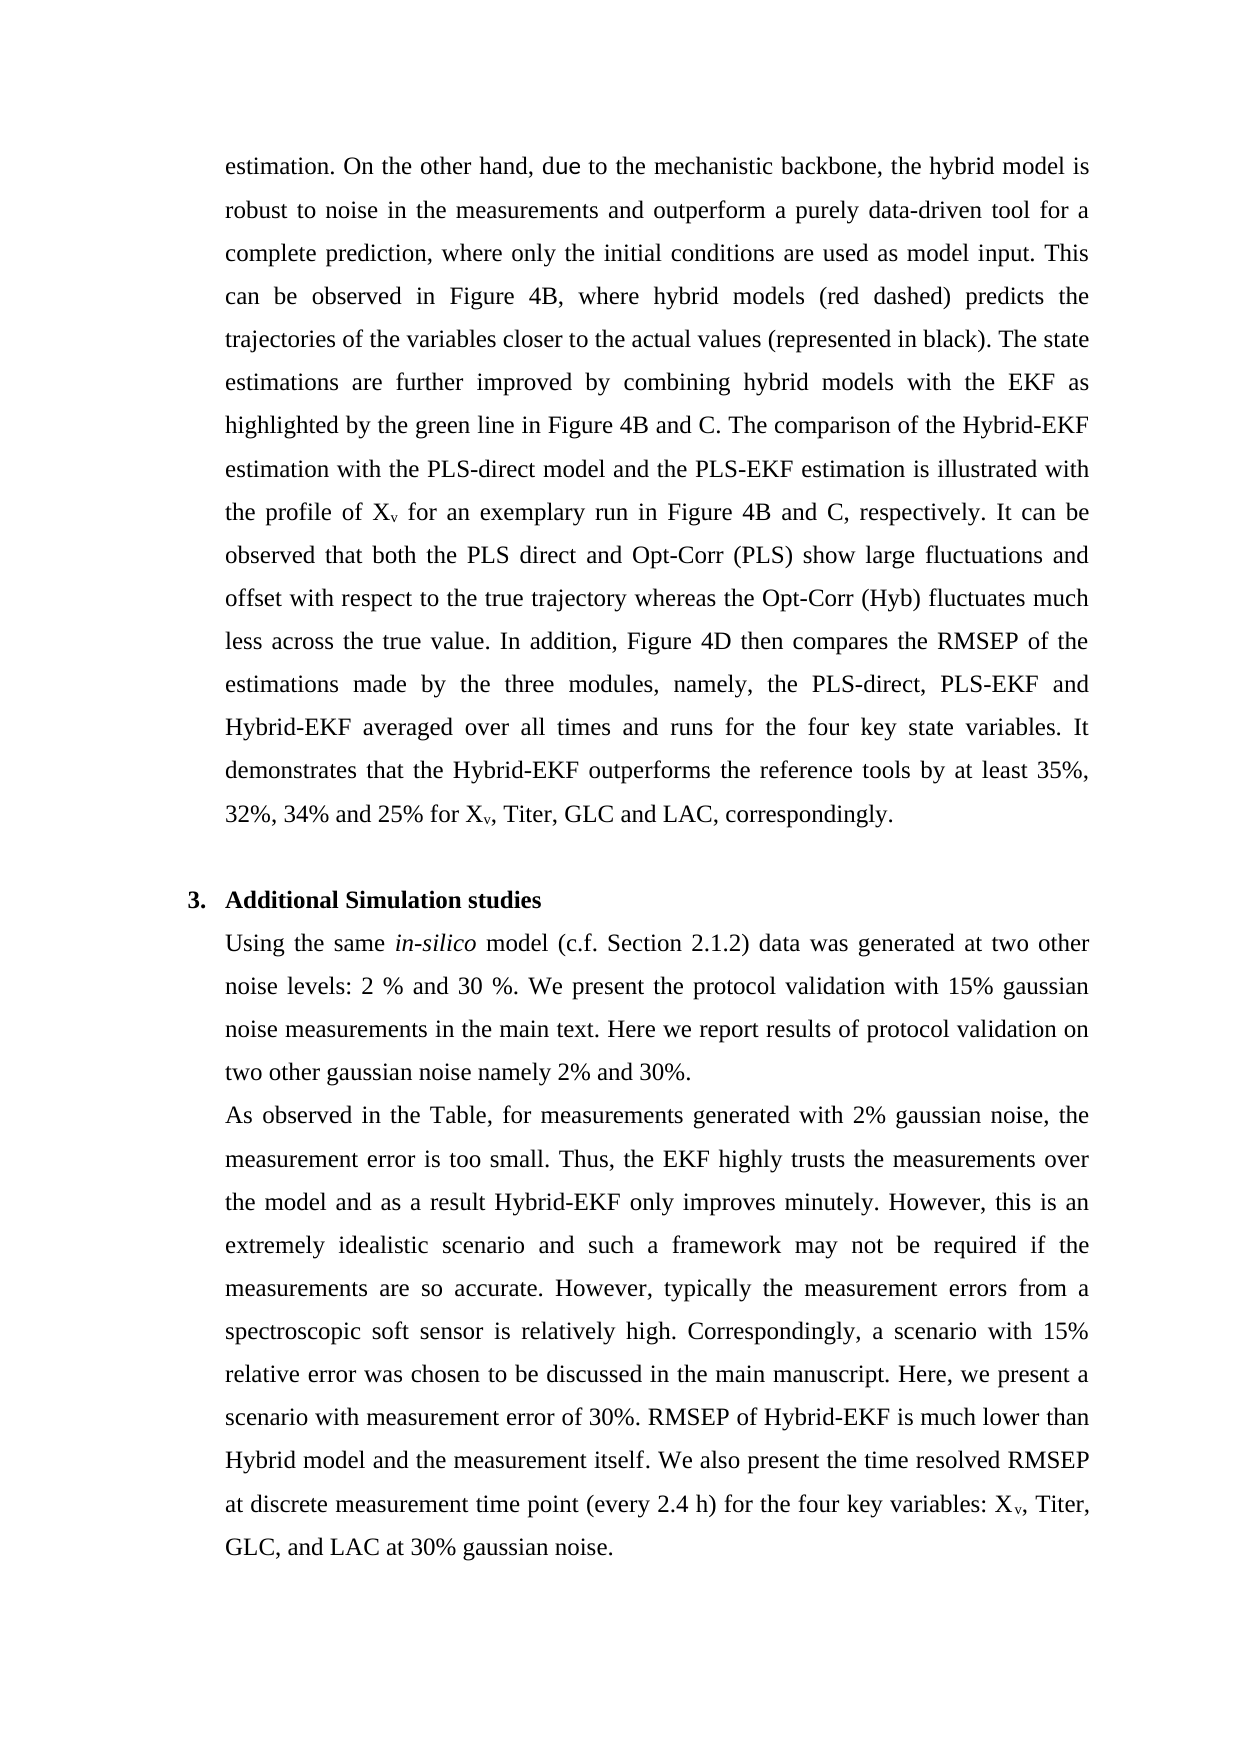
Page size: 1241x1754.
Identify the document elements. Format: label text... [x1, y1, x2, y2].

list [225, 150, 1090, 827]
list As observed in the Table, for measurements generated with 2% gaussian noise, the measurement error is too small. Thus, the EKF highly trusts the measurements over the model and as a result Hybrid-EKF only improves minutely. However, this is an extremely idealistic scenario and such a framework may not be required if the measurements are so accurate. However, typically the measurement errors from a spectroscopic soft sensor is relatively high. Correspondingly, a scenario with 15% relative error was chosen to be discussed in the main manuscript. Here, we present a scenario with measurement error of 30%. RMSEP of Hybrid-EKF is much lower than Hybrid model and the measurement itself. We also present the time resolved RMSEP at discrete measurement time point (every 2.4 h) for the four key variables: Xv, Titer, GLC, and LAC at 30% gaussian noise. [225, 1101, 1090, 1561]
list Additional Simulation studies [187, 885, 1090, 914]
list Using the same in-silico model (c.f. Section 2.1.2) data was generated at two other noise levels: 2 % and 30 %. We present the protocol validation with 15% gaussian noise measurements in the main text. Here we report results of protocol validation on two other gaussian noise namely 2% and 30%. [225, 928, 1090, 1086]
